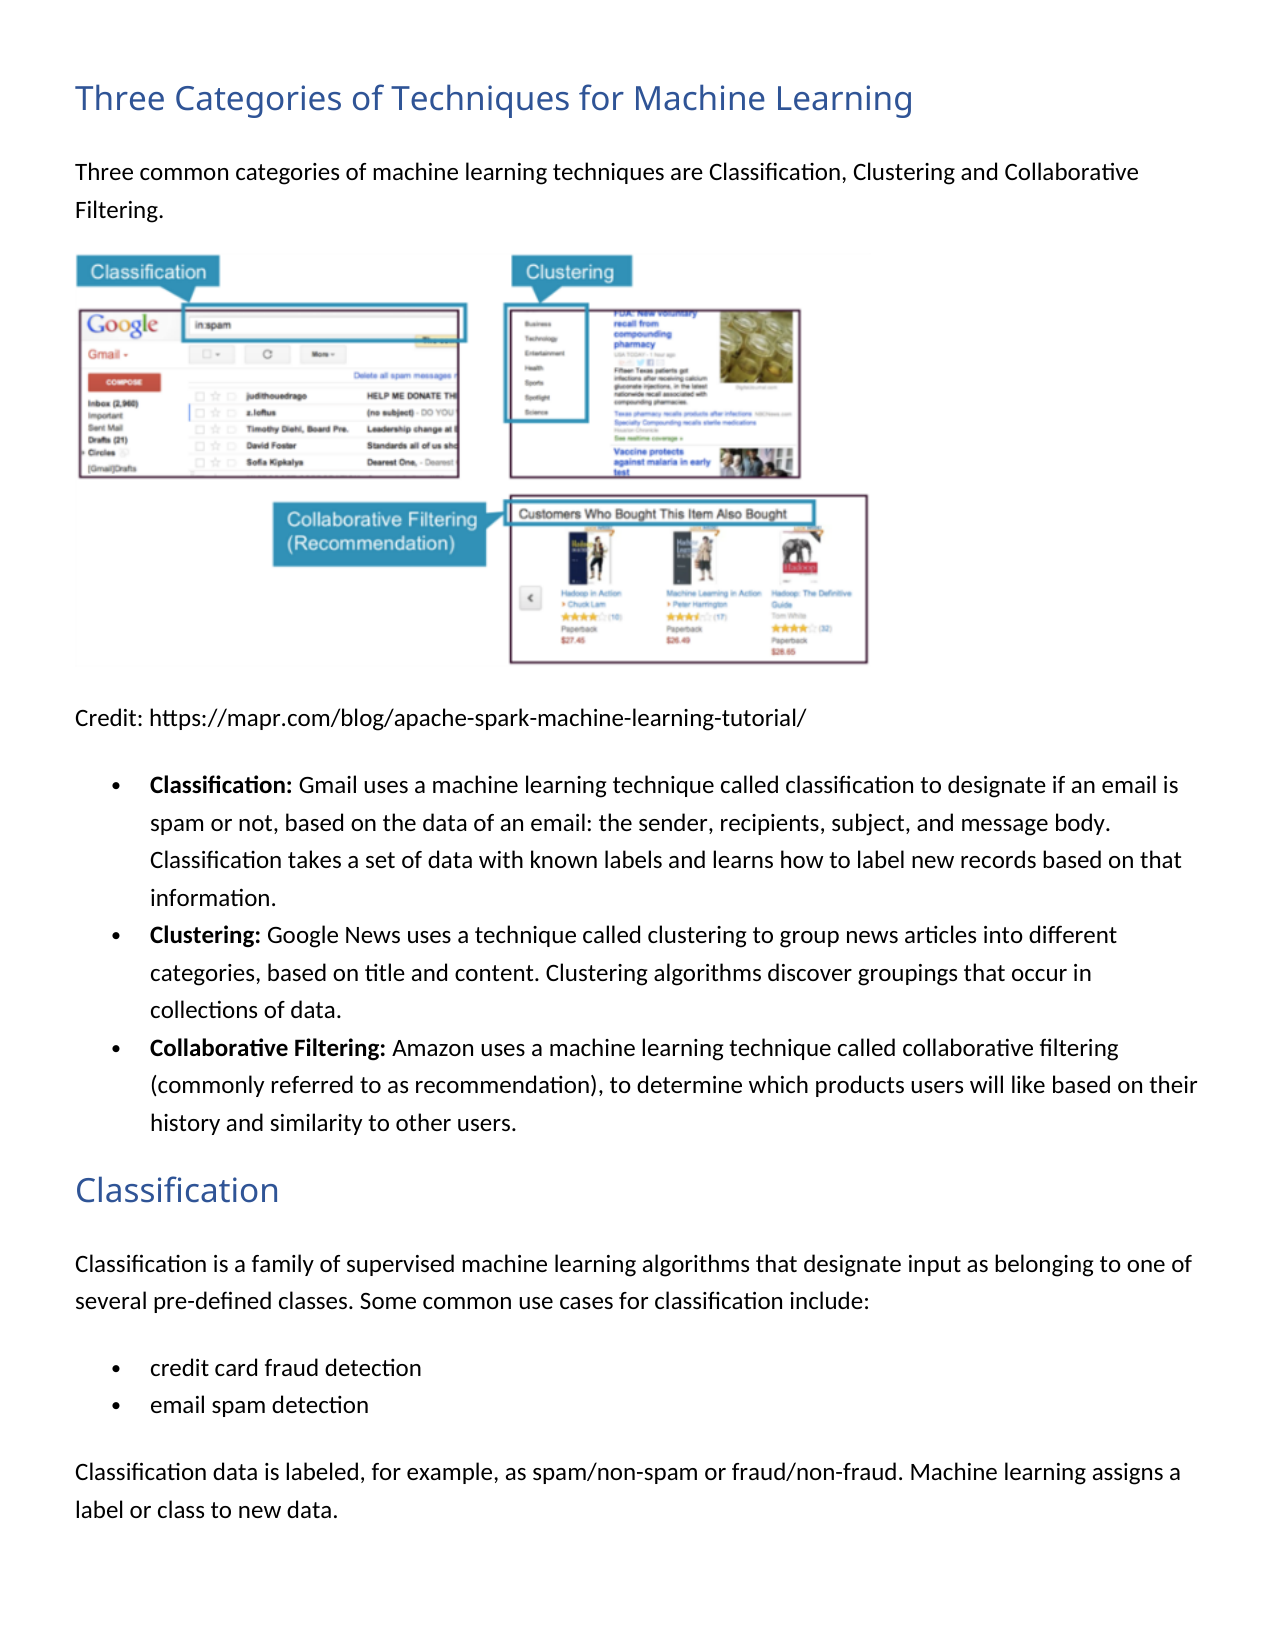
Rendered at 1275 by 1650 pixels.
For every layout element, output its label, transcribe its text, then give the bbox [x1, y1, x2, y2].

list email spam detection [112, 1383, 1200, 1420]
text Credit: https://mapr.com/blog/apache-spark-machine-learning-tutorial/ [75, 696, 1200, 733]
picture [75, 253, 871, 667]
subtitle Classification [75, 1166, 1200, 1212]
list Clustering: Google News uses a technique called clustering to group news articles into different categories, based on title and content. Clustering algorithms discover groupings that occur in collections of data. [112, 912, 1200, 1025]
list Collaborative Filtering: Amazon uses a machine learning technique called collaborative filtering (commonly referred to as recommendation), to determine which products users will like based on their history and similarity to other users. [112, 1025, 1200, 1137]
text Classification is a family of supervised machine learning algorithms that designate input as belonging to one of several pre-defined classes. Some common use cases for classification include: [75, 1241, 1200, 1316]
list credit card fraud detection [112, 1345, 1200, 1383]
text Classification data is labeled, for example, as spam/non-spam or fraud/non-fraud. Machine learning assigns a label or class to new data. [75, 1449, 1200, 1524]
subtitle Three Categories of Techniques for Machine Learning [75, 75, 1200, 120]
text Three common categories of machine learning techniques are Classification, Clustering and Collaborative Filtering. [75, 149, 1200, 224]
list Classification: Gmail uses a machine learning technique called classification to designate if an email is spam or not, based on the data of an email: the sender, recipients, subject, and message body. Classification takes a set of data with known labels and learns how to label new records based on that information. [112, 762, 1200, 912]
